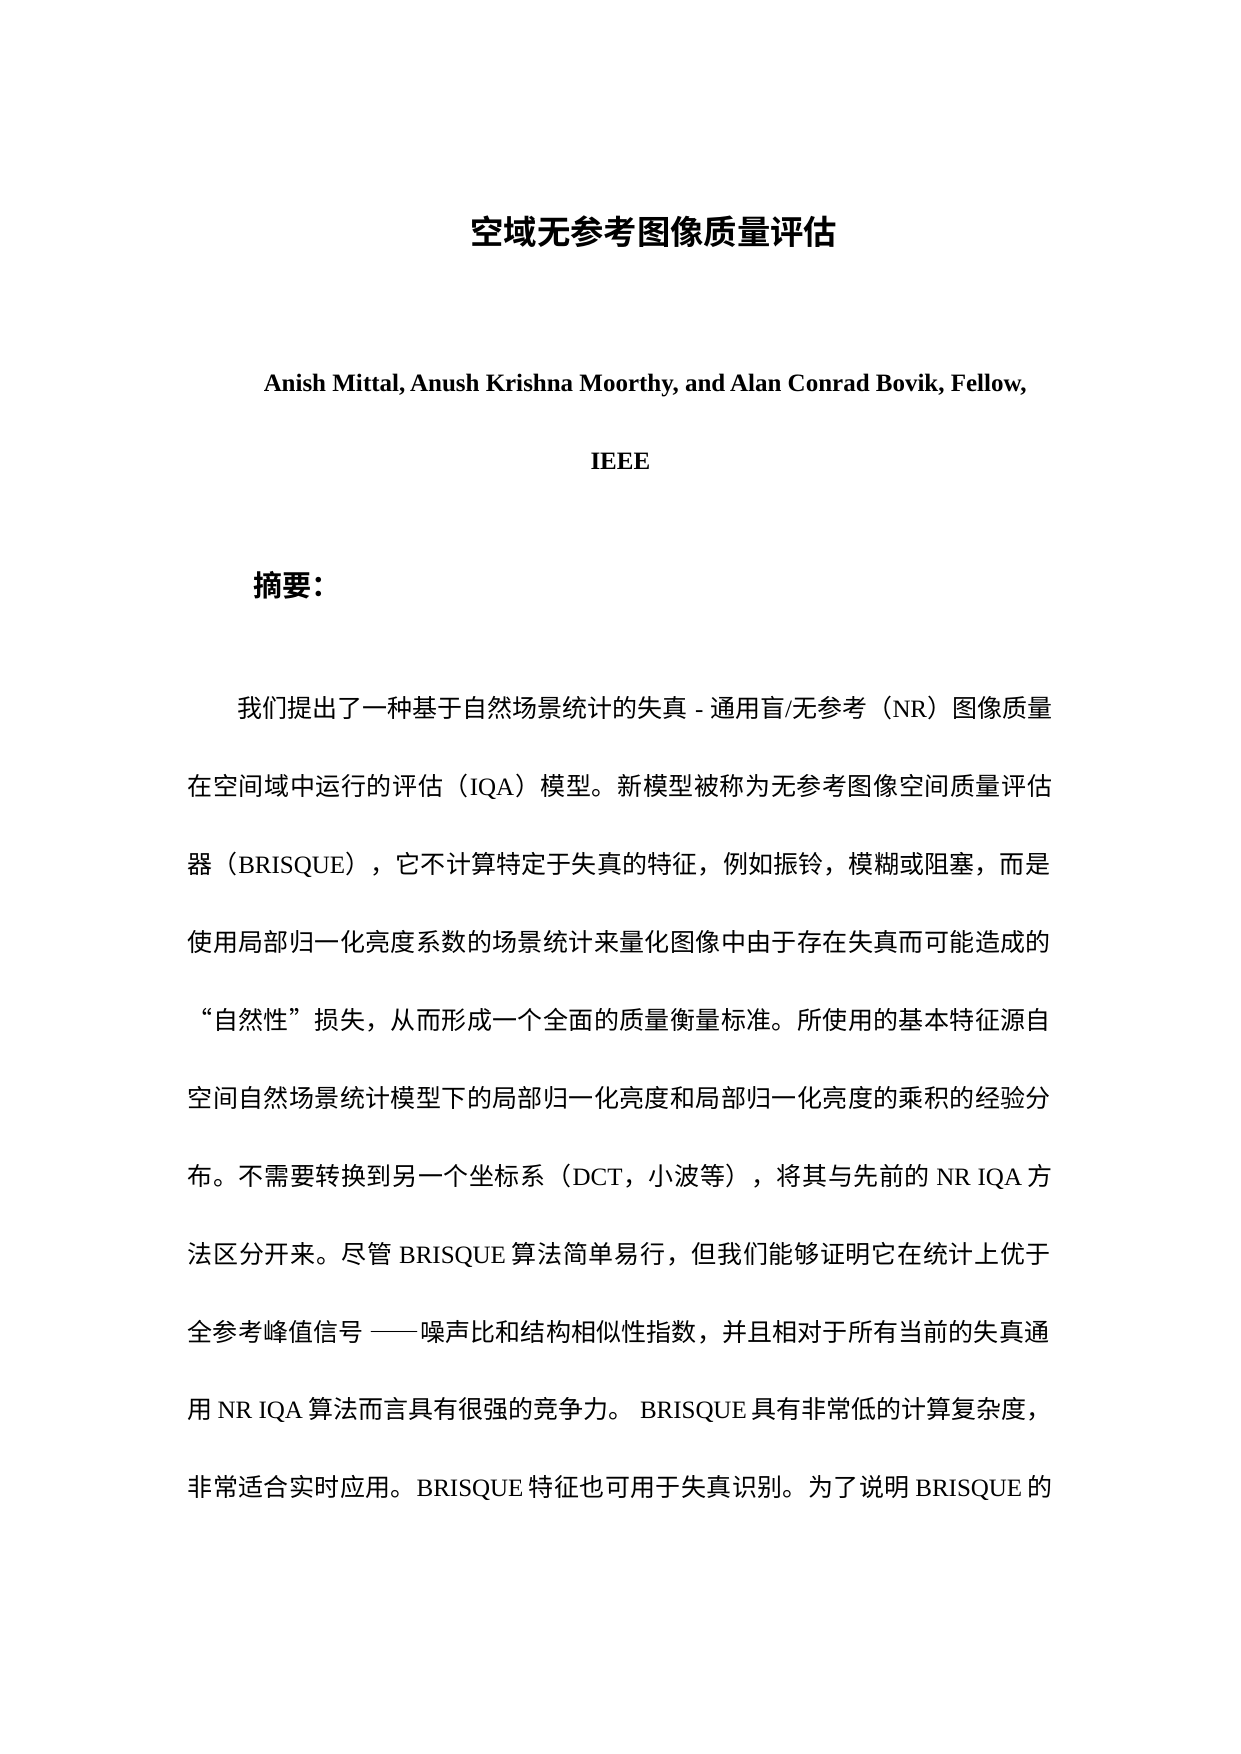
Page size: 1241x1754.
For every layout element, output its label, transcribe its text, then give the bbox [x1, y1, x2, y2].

subtitle 摘要： [187, 551, 1053, 616]
subtitle 空域无参考图像质量评估 [187, 197, 1053, 262]
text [187, 674, 1053, 1518]
subtitle Anish Mittal, Anush Krishna Moorthy, and Alan Conrad Bovik, Fellow, IEEE [187, 366, 1053, 476]
